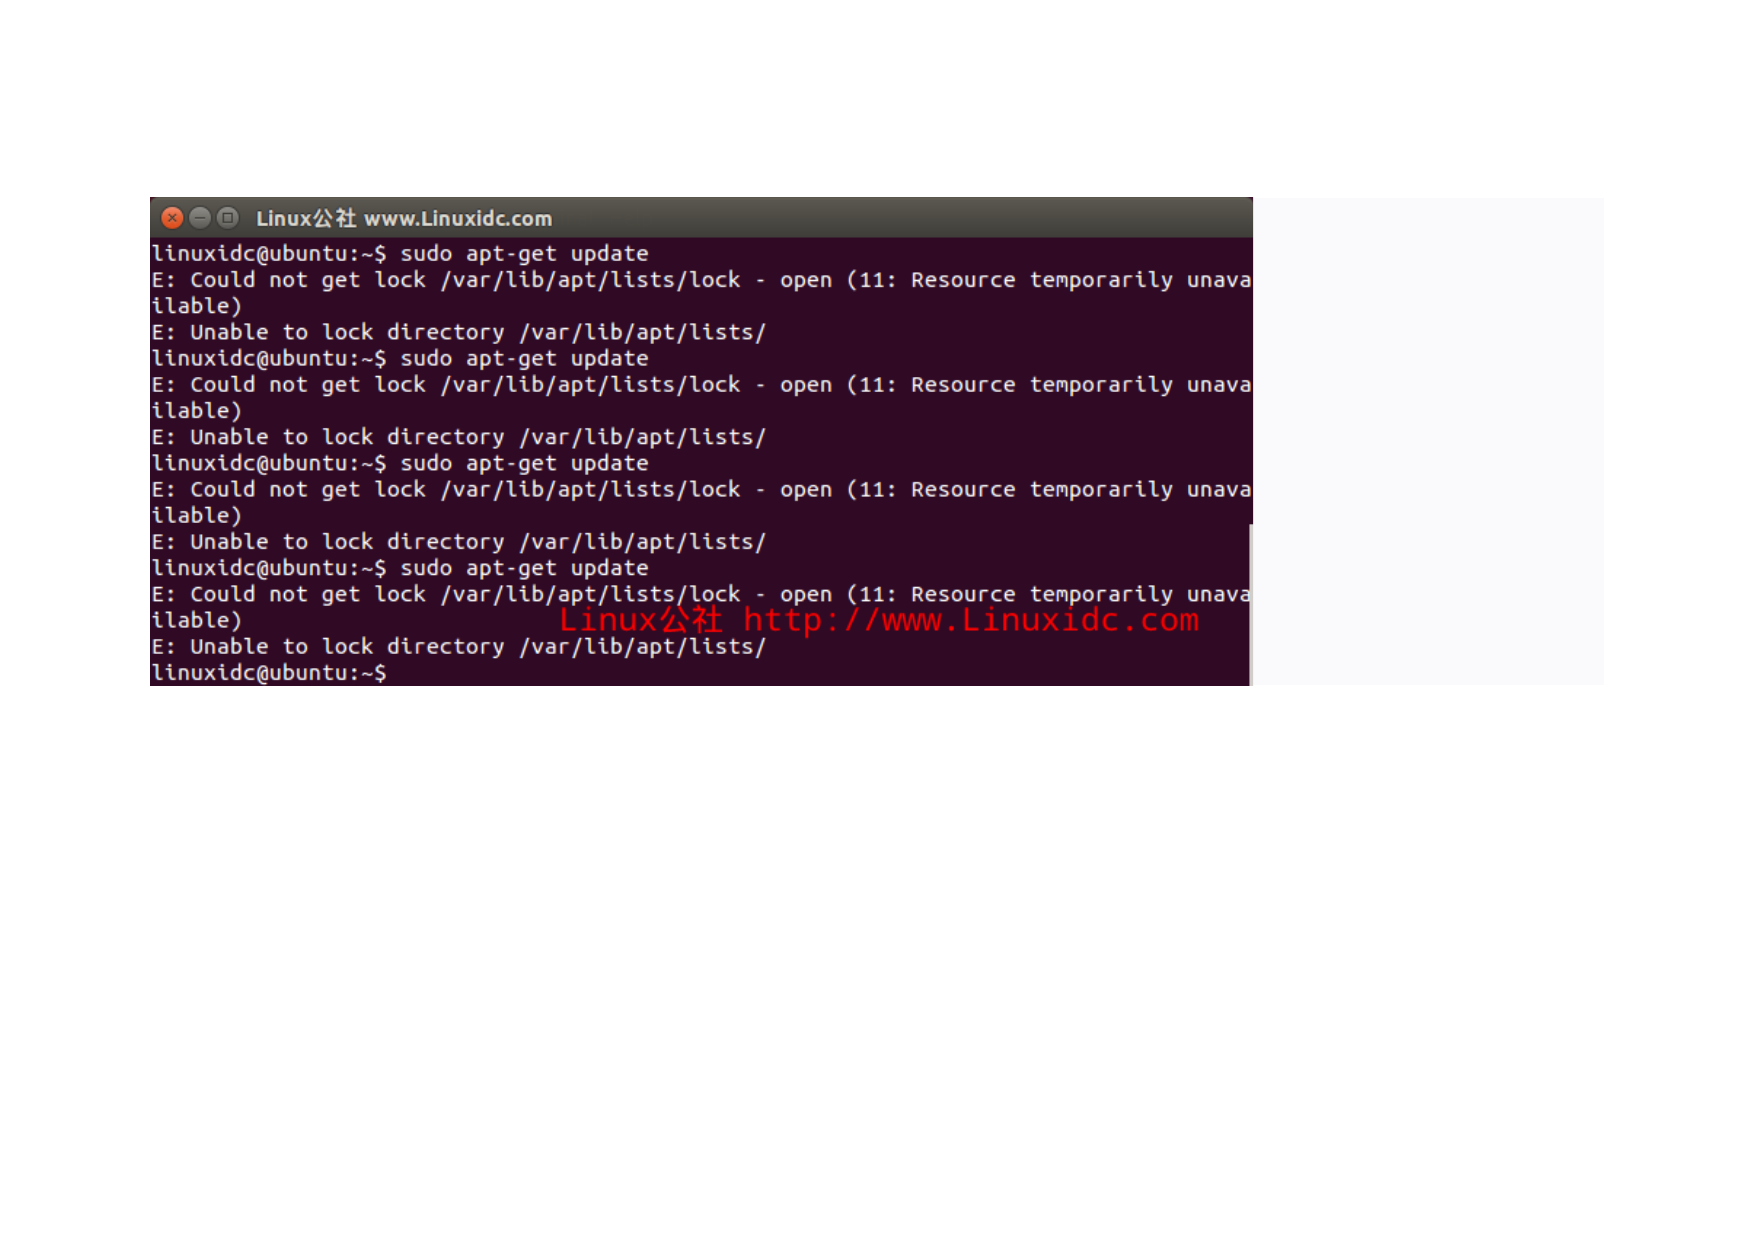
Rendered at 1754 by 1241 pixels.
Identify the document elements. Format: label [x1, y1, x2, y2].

picture [150, 197, 1254, 686]
